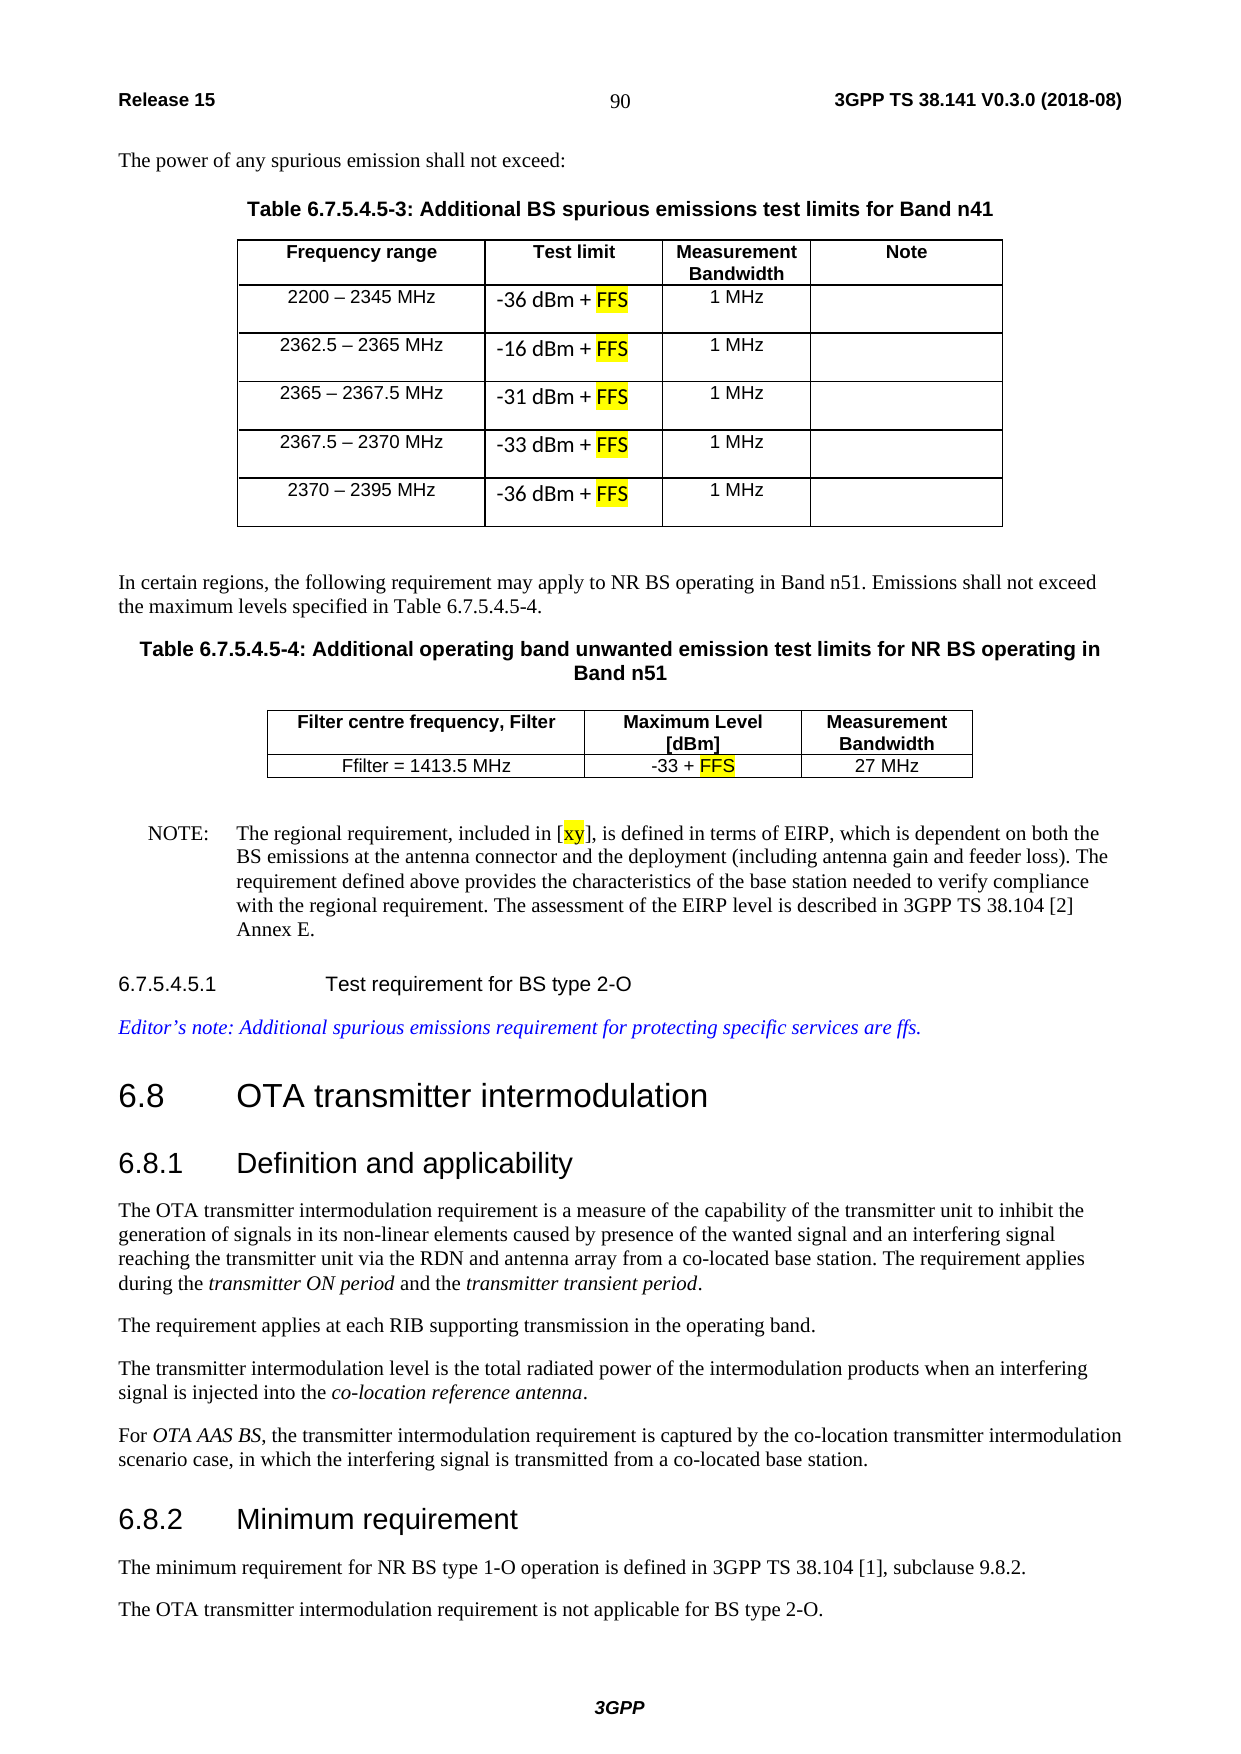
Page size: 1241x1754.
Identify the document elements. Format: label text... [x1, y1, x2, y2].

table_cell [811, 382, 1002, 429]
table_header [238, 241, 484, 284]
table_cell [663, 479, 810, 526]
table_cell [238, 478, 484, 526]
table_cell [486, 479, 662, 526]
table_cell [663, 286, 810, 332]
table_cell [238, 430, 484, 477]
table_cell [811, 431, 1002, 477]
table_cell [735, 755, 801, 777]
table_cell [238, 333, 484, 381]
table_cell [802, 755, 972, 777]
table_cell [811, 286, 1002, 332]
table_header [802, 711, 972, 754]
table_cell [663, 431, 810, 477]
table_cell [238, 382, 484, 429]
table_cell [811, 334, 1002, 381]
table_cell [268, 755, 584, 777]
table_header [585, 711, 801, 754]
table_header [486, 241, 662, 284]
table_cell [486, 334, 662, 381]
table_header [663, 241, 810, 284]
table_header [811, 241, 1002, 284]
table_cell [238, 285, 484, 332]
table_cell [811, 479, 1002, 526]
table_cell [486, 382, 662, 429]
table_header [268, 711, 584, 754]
subtitle 6.8 OTA transmitter intermodulation [118, 1076, 1122, 1115]
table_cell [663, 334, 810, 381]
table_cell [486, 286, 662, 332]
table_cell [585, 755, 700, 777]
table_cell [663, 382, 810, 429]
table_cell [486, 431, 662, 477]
